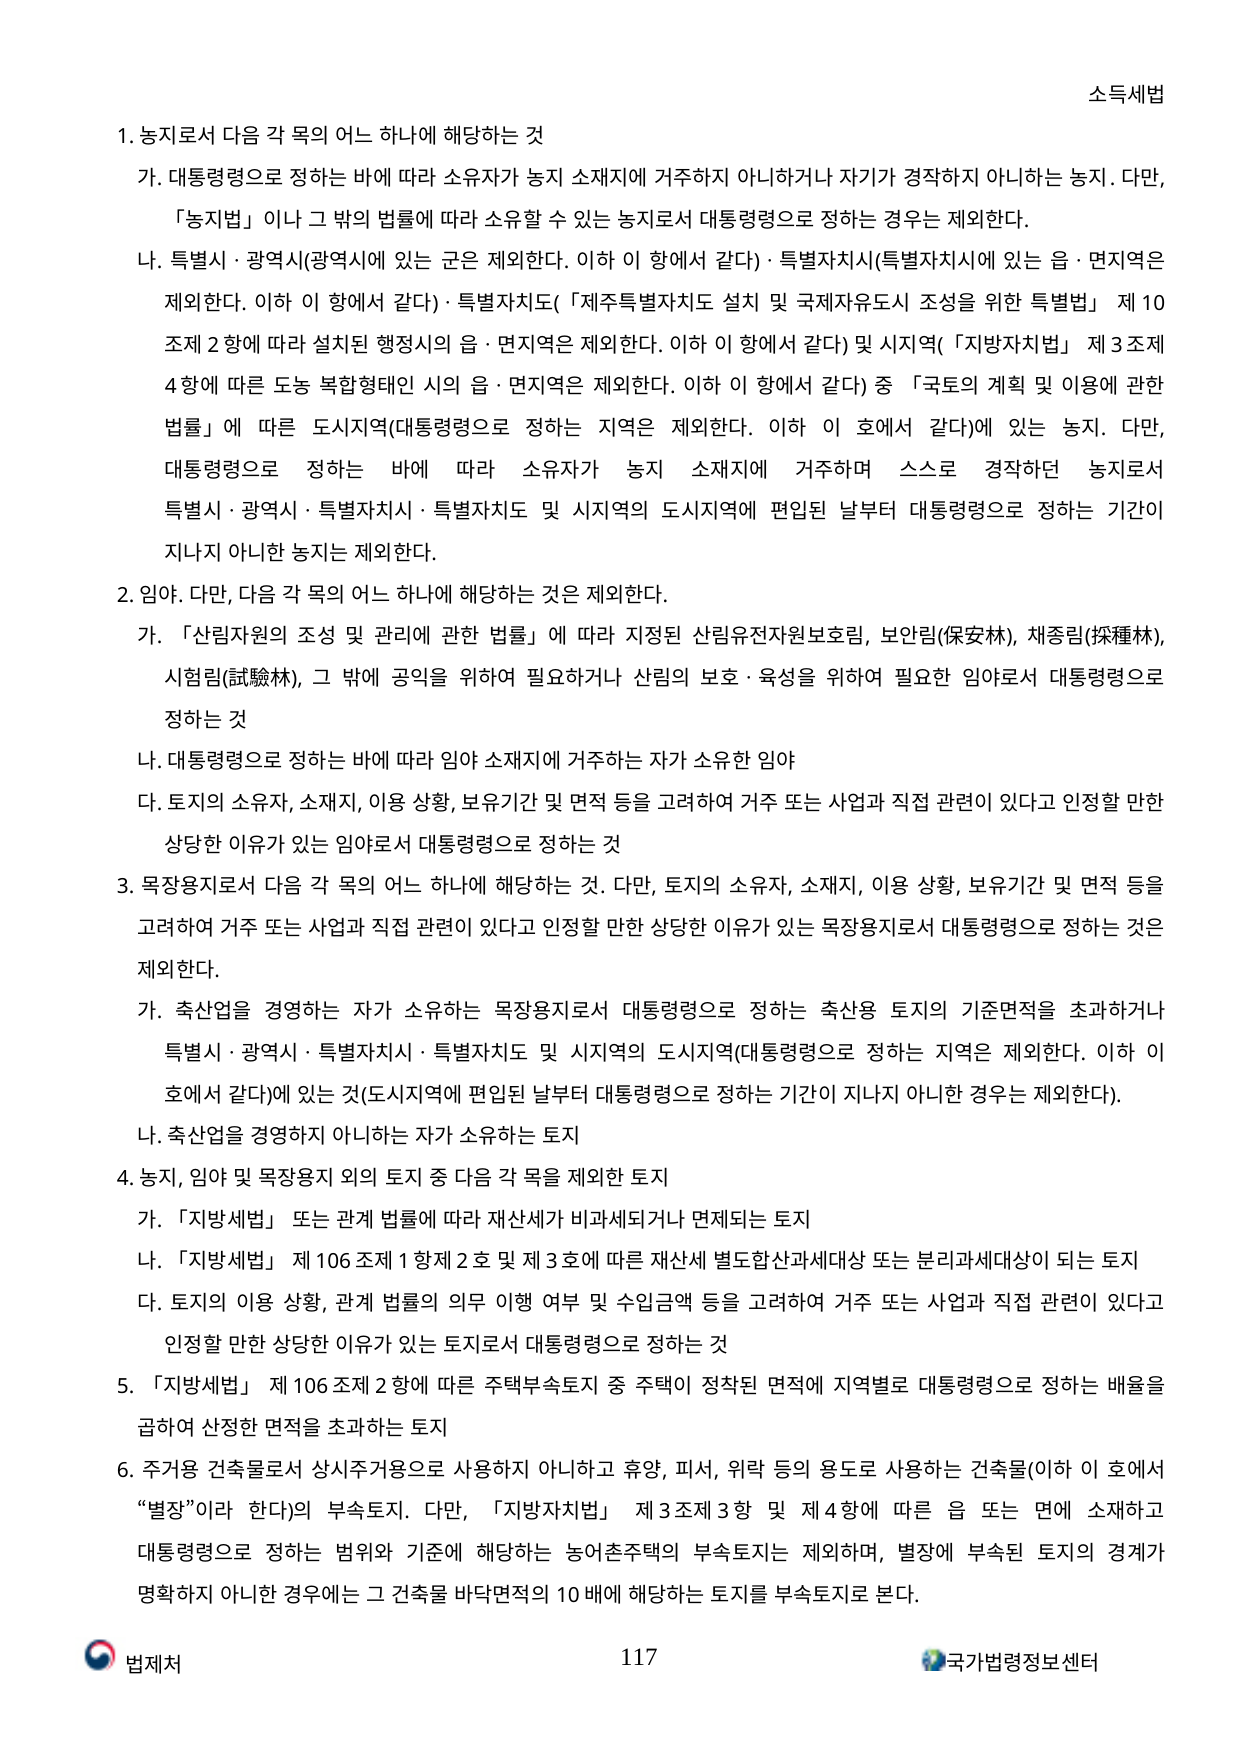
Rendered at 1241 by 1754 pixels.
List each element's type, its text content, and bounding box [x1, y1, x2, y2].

picture [75, 1637, 126, 1673]
picture [892, 1637, 946, 1671]
text 1. 농지로서 다음 각 목의 어느 하나에 해당하는 것 [117, 108, 1165, 150]
text 나. 대통령령으로 정하는 바에 따라 임야 소재지에 거주하는 자가 소유한 임야 [137, 733, 1165, 775]
text 나. 「지방세법」 제106조제1항제2호 및 제3호에 따른 재산세 별도합산과세대상 또는 분리과세대상이 되는 토지 [137, 1233, 1165, 1275]
text 4. 농지, 임야 및 목장용지 외의 토지 중 다음 각 목을 제외한 토지 [117, 1150, 1165, 1192]
text 가. 「산림자원의 조성 및 관리에 관한 법률」에 따라 지정된 산림유전자원보호림, 보안림(保安林), 채종림(採種林), 시험림(試驗林), 그 밖에 공익을 위하여 필요하거나 산림의 보호ㆍ육성을 위하여 필요한 임야로서 대통령령으로 정하는 것 [137, 608, 1165, 733]
text 5. 「지방세법」 제106조제2항에 따른 주택부속토지 중 주택이 정착된 면적에 지역별로 대통령령으로 정하는 배율을 곱하여 산정한 면적을 초과하는 토지 [117, 1358, 1165, 1442]
text 3. 목장용지로서 다음 각 목의 어느 하나에 해당하는 것. 다만, 토지의 소유자, 소재지, 이용 상황, 보유기간 및 면적 등을 고려하여 거주 또는 사업과 직접 관련이 있다고 인정할 만한 상당한 이유가 있는 목장용지로서 대통령령으로 정하는 것은 제외한다. [117, 858, 1165, 983]
text 가. 「지방세법」 또는 관계 법률에 따라 재산세가 비과세되거나 면제되는 토지 [137, 1192, 1165, 1233]
text 나. 축산업을 경영하지 아니하는 자가 소유하는 토지 [137, 1108, 1165, 1150]
text 나. 특별시ㆍ광역시(광역시에 있는 군은 제외한다. 이하 이 항에서 같다)ㆍ특별자치시(특별자치시에 있는 읍ㆍ면지역은 제외한다. 이하 이 항에서 같다)ㆍ특별자치도(「제주특별자치도 설치 및 국제자유도시 조성을 위한 특별법」 제10조제2항에 따라 설치된 행정시의 읍ㆍ면지역은 제외한다. 이하 이 항에서 같다) 및 시지역(「지방자치법」 제3조제4항에 따른 도농 복합형태인 시의 읍ㆍ면지역은 제외한다. 이하 이 항에서 같다) 중 「국토의 계획 및 이용에 관한 법률」에 따른 도시지역(대통령령으로 정하는 지역은 제외한다. 이하 이 호에서 같다)에 있는 농지. 다만, 대통령령으로 정하는 바에 따라 소유자가 농지 소재지에 거주하며 스스로 경작하던 농지로서 특별시ㆍ광역시ㆍ특별자치시ㆍ특별자치도 및 시지역의 도시지역에 편입된 날부터 대통령령으로 정하는 기간이 지나지 아니한 농지는 제외한다. [137, 233, 1165, 567]
text 가. 대통령령으로 정하는 바에 따라 소유자가 농지 소재지에 거주하지 아니하거나 자기가 경작하지 아니하는 농지. 다만, 「농지법」이나 그 밖의 법률에 따라 소유할 수 있는 농지로서 대통령령으로 정하는 경우는 제외한다. [137, 150, 1165, 233]
text 다. 토지의 소유자, 소재지, 이용 상황, 보유기간 및 면적 등을 고려하여 거주 또는 사업과 직접 관련이 있다고 인정할 만한 상당한 이유가 있는 임야로서 대통령령으로 정하는 것 [137, 775, 1165, 858]
text 다. 토지의 이용 상황, 관계 법률의 의무 이행 여부 및 수입금액 등을 고려하여 거주 또는 사업과 직접 관련이 있다고 인정할 만한 상당한 이유가 있는 토지로서 대통령령으로 정하는 것 [137, 1275, 1165, 1358]
text 2. 임야. 다만, 다음 각 목의 어느 하나에 해당하는 것은 제외한다. [117, 567, 1165, 608]
text 6. 주거용 건축물로서 상시주거용으로 사용하지 아니하고 휴양, 피서, 위락 등의 용도로 사용하는 건축물(이하 이 호에서 “별장”이라 한다)의 부속토지. 다만, 「지방자치법」 제3조제3항 및 제4항에 따른 읍 또는 면에 소재하고 대통령령으로 정하는 범위와 기준에 해당하는 농어촌주택의 부속토지는 제외하며, 별장에 부속된 토지의 경계가 명확하지 아니한 경우에는 그 건축물 바닥면적의 10배에 해당하는 토지를 부속토지로 본다. [117, 1442, 1165, 1608]
text 가. 축산업을 경영하는 자가 소유하는 목장용지로서 대통령령으로 정하는 축산용 토지의 기준면적을 초과하거나 특별시ㆍ광역시ㆍ특별자치시ㆍ특별자치도 및 시지역의 도시지역(대통령령으로 정하는 지역은 제외한다. 이하 이 호에서 같다)에 있는 것(도시지역에 편입된 날부터 대통령령으로 정하는 기간이 지나지 아니한 경우는 제외한다). [137, 983, 1165, 1108]
